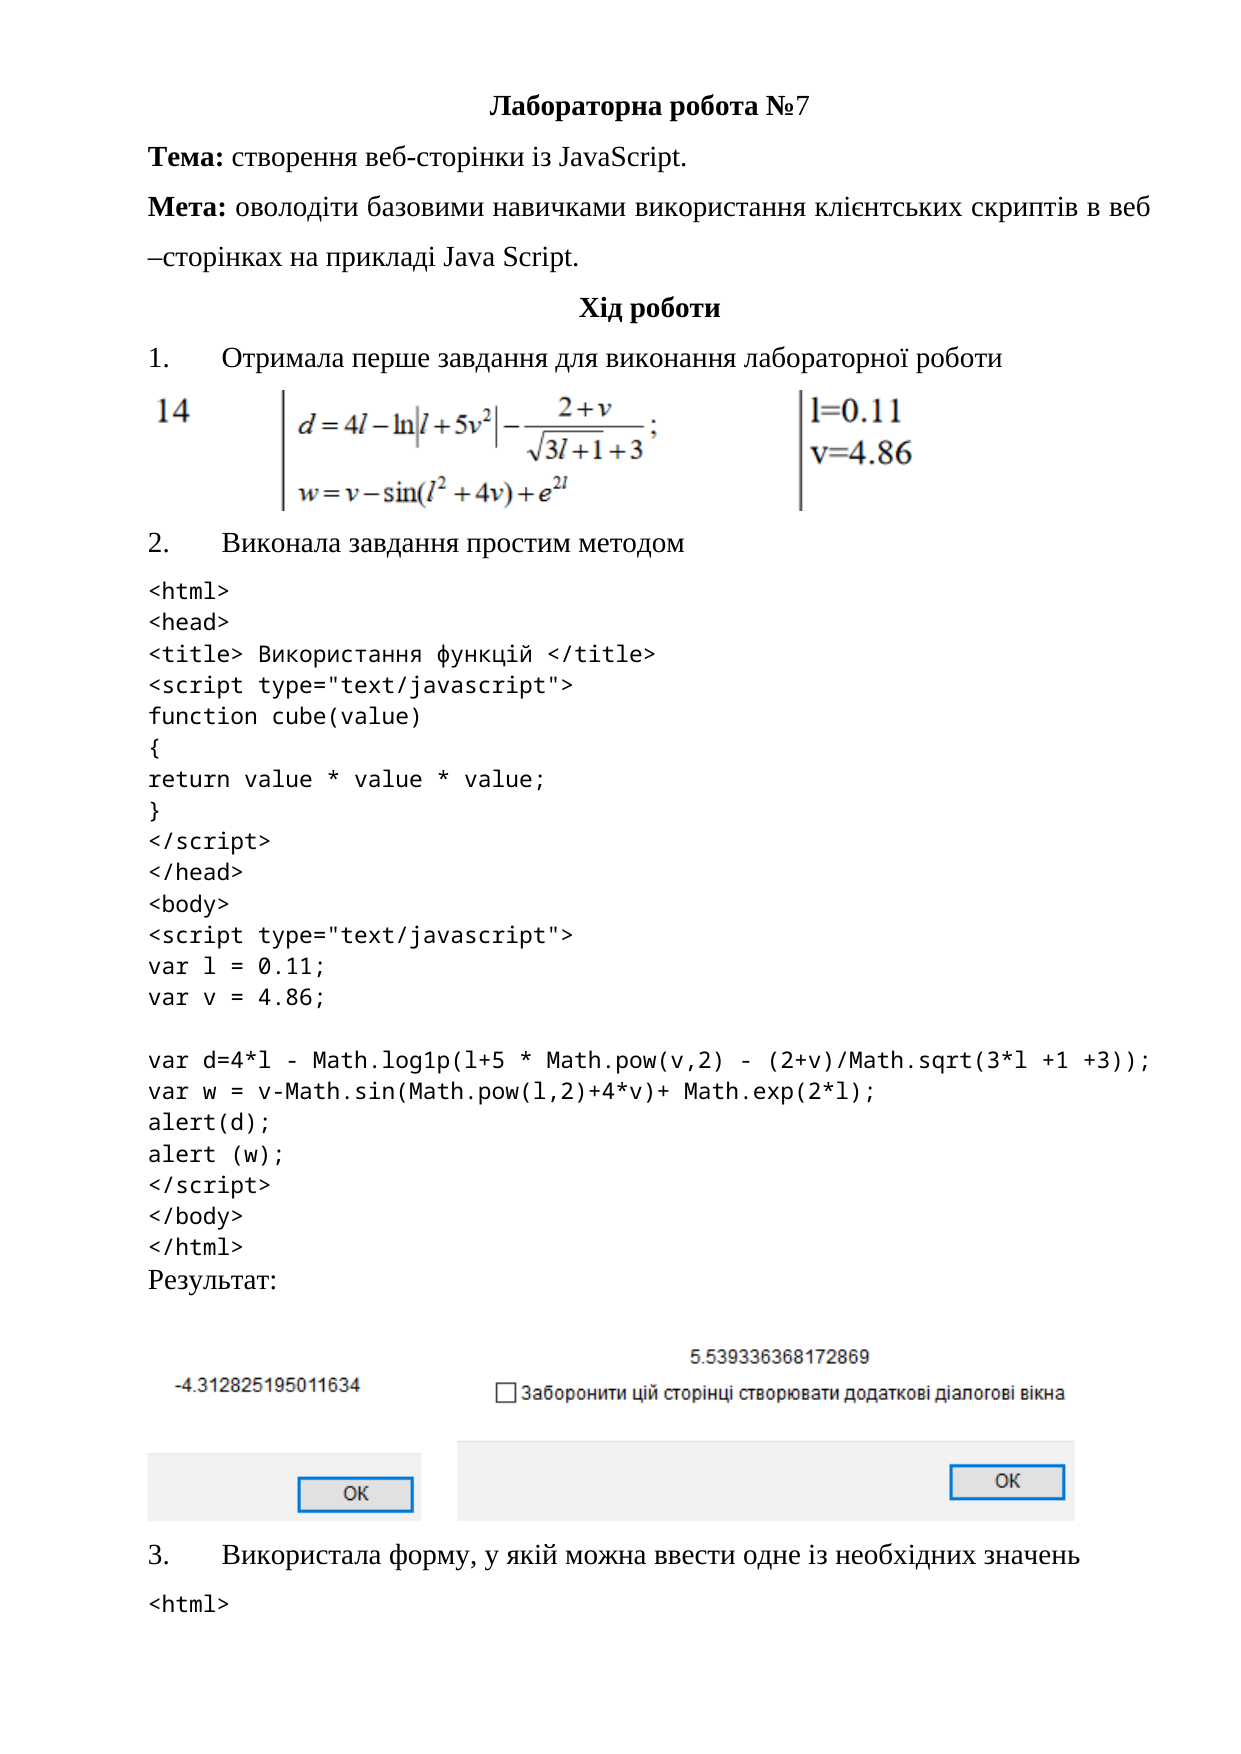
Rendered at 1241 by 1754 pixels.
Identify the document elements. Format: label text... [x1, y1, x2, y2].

list var v = 4.86; [148, 981, 1152, 1012]
list <script type="text/javascript"> [148, 669, 1152, 700]
list </script> [148, 825, 1152, 856]
list alert (w); [148, 1137, 1152, 1169]
list </html> [148, 1231, 1152, 1262]
picture [147, 1345, 422, 1521]
list </body> [148, 1200, 1152, 1231]
list function cube(value) [148, 700, 1152, 731]
list Виконала завдання простим методом [148, 525, 1152, 558]
picture [147, 390, 926, 511]
list { [148, 731, 1152, 762]
list var d=4*l - Math.log1p(l+5 * Math.pow(v,2) - (2+v)/Math.sqrt(3*l +1 +3)); [148, 1044, 1152, 1075]
list <html> [148, 575, 1152, 606]
list </script> [148, 1169, 1152, 1200]
text <html> [148, 1588, 1152, 1619]
list var l = 0.11; [148, 950, 1152, 981]
picture [457, 1312, 1075, 1521]
list alert(d); [148, 1106, 1152, 1137]
list <body> [148, 887, 1152, 919]
text Мета: оволодіти базовими навичками використання клієнтських скриптів в веб –сторінках на прикладі Java Script. [148, 189, 1152, 273]
text Тема: створення веб-сторінки із JavaScript. [148, 139, 1152, 172]
list Використала форму, у якій можна ввести одне із необхідних значень [148, 1537, 1152, 1571]
list return value * value * value; [148, 762, 1152, 794]
list var w = v-Math.sin(Math.pow(l,2)+4*v)+ Math.exp(2*l); [148, 1075, 1152, 1106]
text Лабораторна робота №7 [148, 88, 1152, 122]
list <head> [148, 606, 1152, 637]
list <script type="text/javascript"> [148, 919, 1152, 950]
list Отримала перше завдання для виконання лабораторної роботи [148, 340, 1152, 374]
list } [148, 794, 1152, 825]
list Результат: [148, 1262, 1152, 1296]
list </head> [148, 856, 1152, 887]
list <title> Використання функцій </title> [148, 637, 1152, 669]
text Хід роботи [148, 290, 1152, 323]
